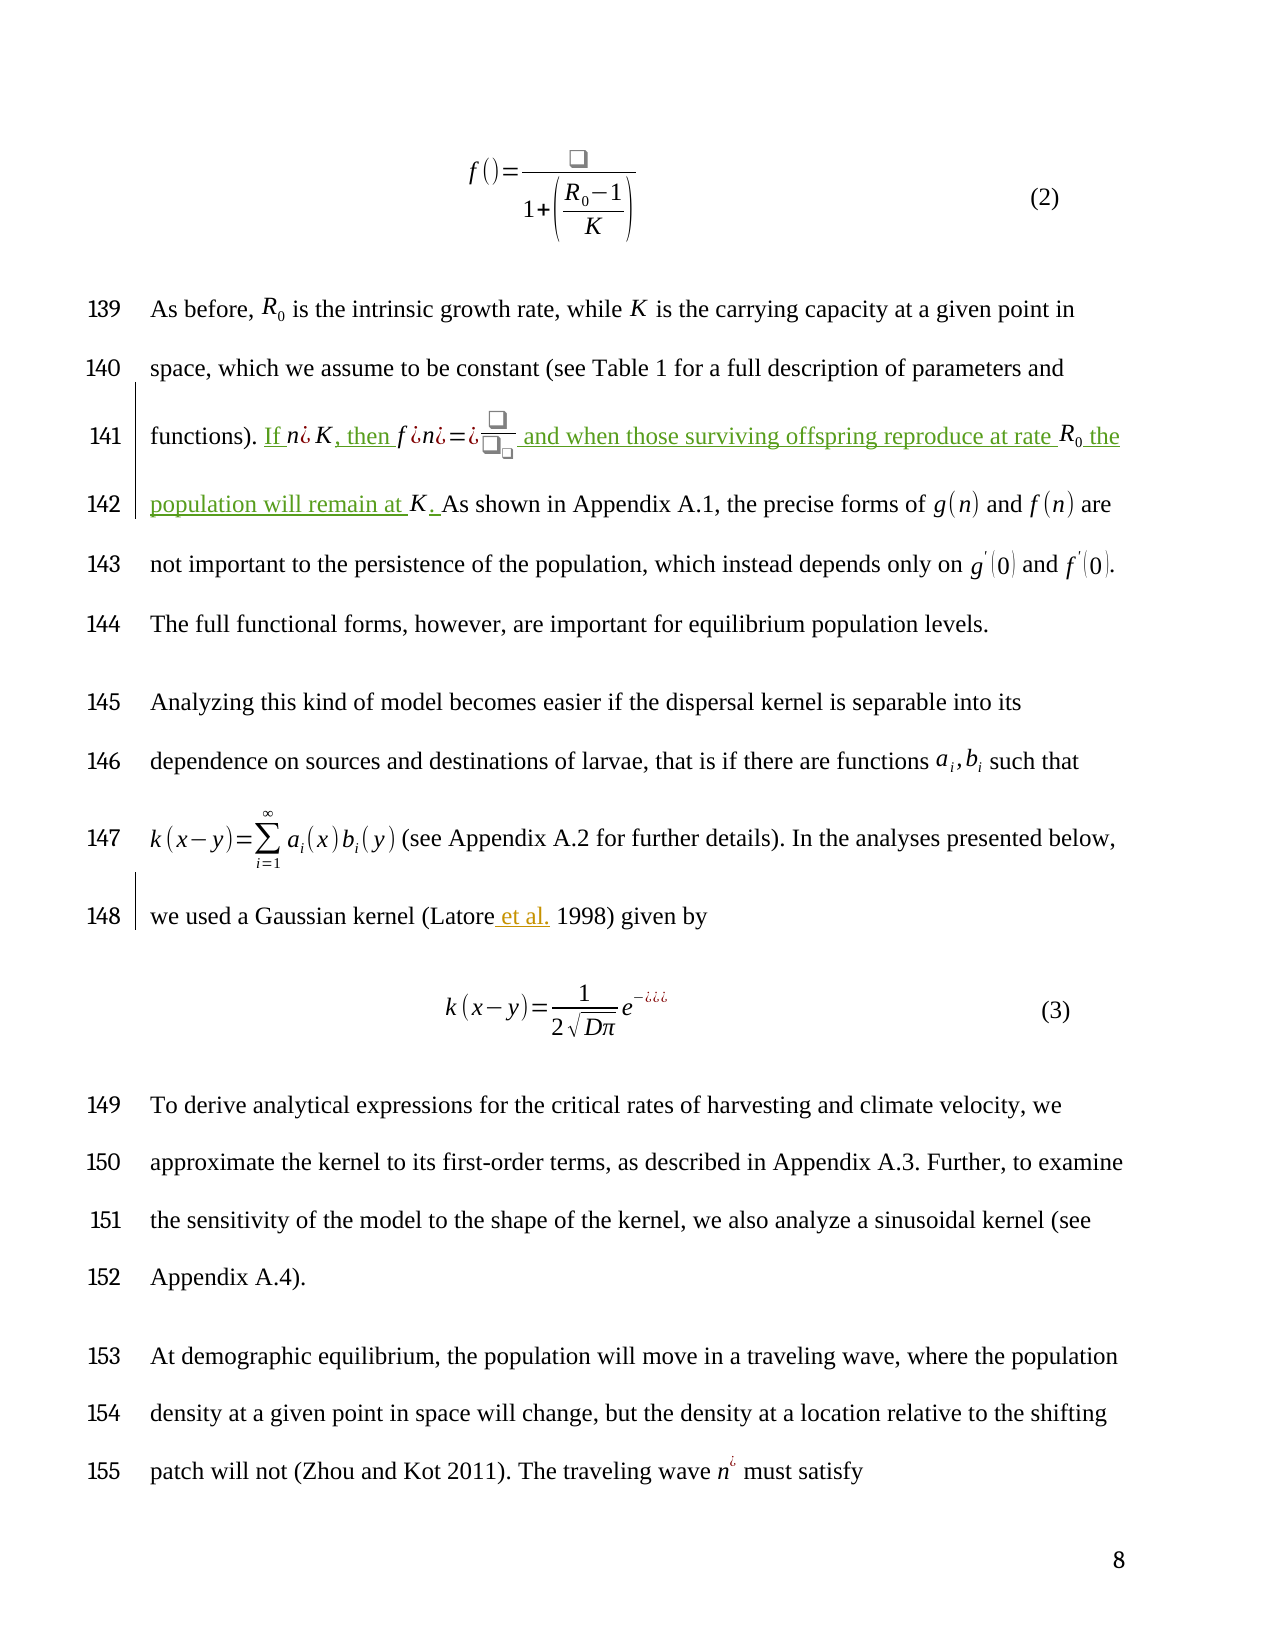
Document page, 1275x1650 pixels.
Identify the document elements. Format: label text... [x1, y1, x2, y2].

table_header [139, 150, 965, 293]
text At demographic equilibrium, the population will move in a traveling wave, where the population density at a given point in space will change, but the density at a location relative to the shifting patch will not (Zhou and Kot 2011). The traveling wave must satisfy [150, 1341, 1125, 1484]
text To derive analytical expressions for the critical rates of harvesting and climate velocity, we approximate the kernel to its first-order terms, as described in Appendix A.3. Further, to examine the sensitivity of the model to the shape of the kernel, we also analyze a sinusoidal kernel (see Appendix A.4). [150, 1090, 1125, 1291]
text Analyzing this kind of model becomes easier if the dispersal kernel is separable into its dependence on sources and destinations of larvae, that is if there are functions such that (see Appendix A.2 for further details). In the analyses presented below, we used a Gaussian kernel (Latore 1998) given by [150, 687, 1125, 930]
table_header (2) [965, 150, 1124, 293]
table_header [139, 979, 975, 1090]
table_header (3) [975, 979, 1136, 1090]
